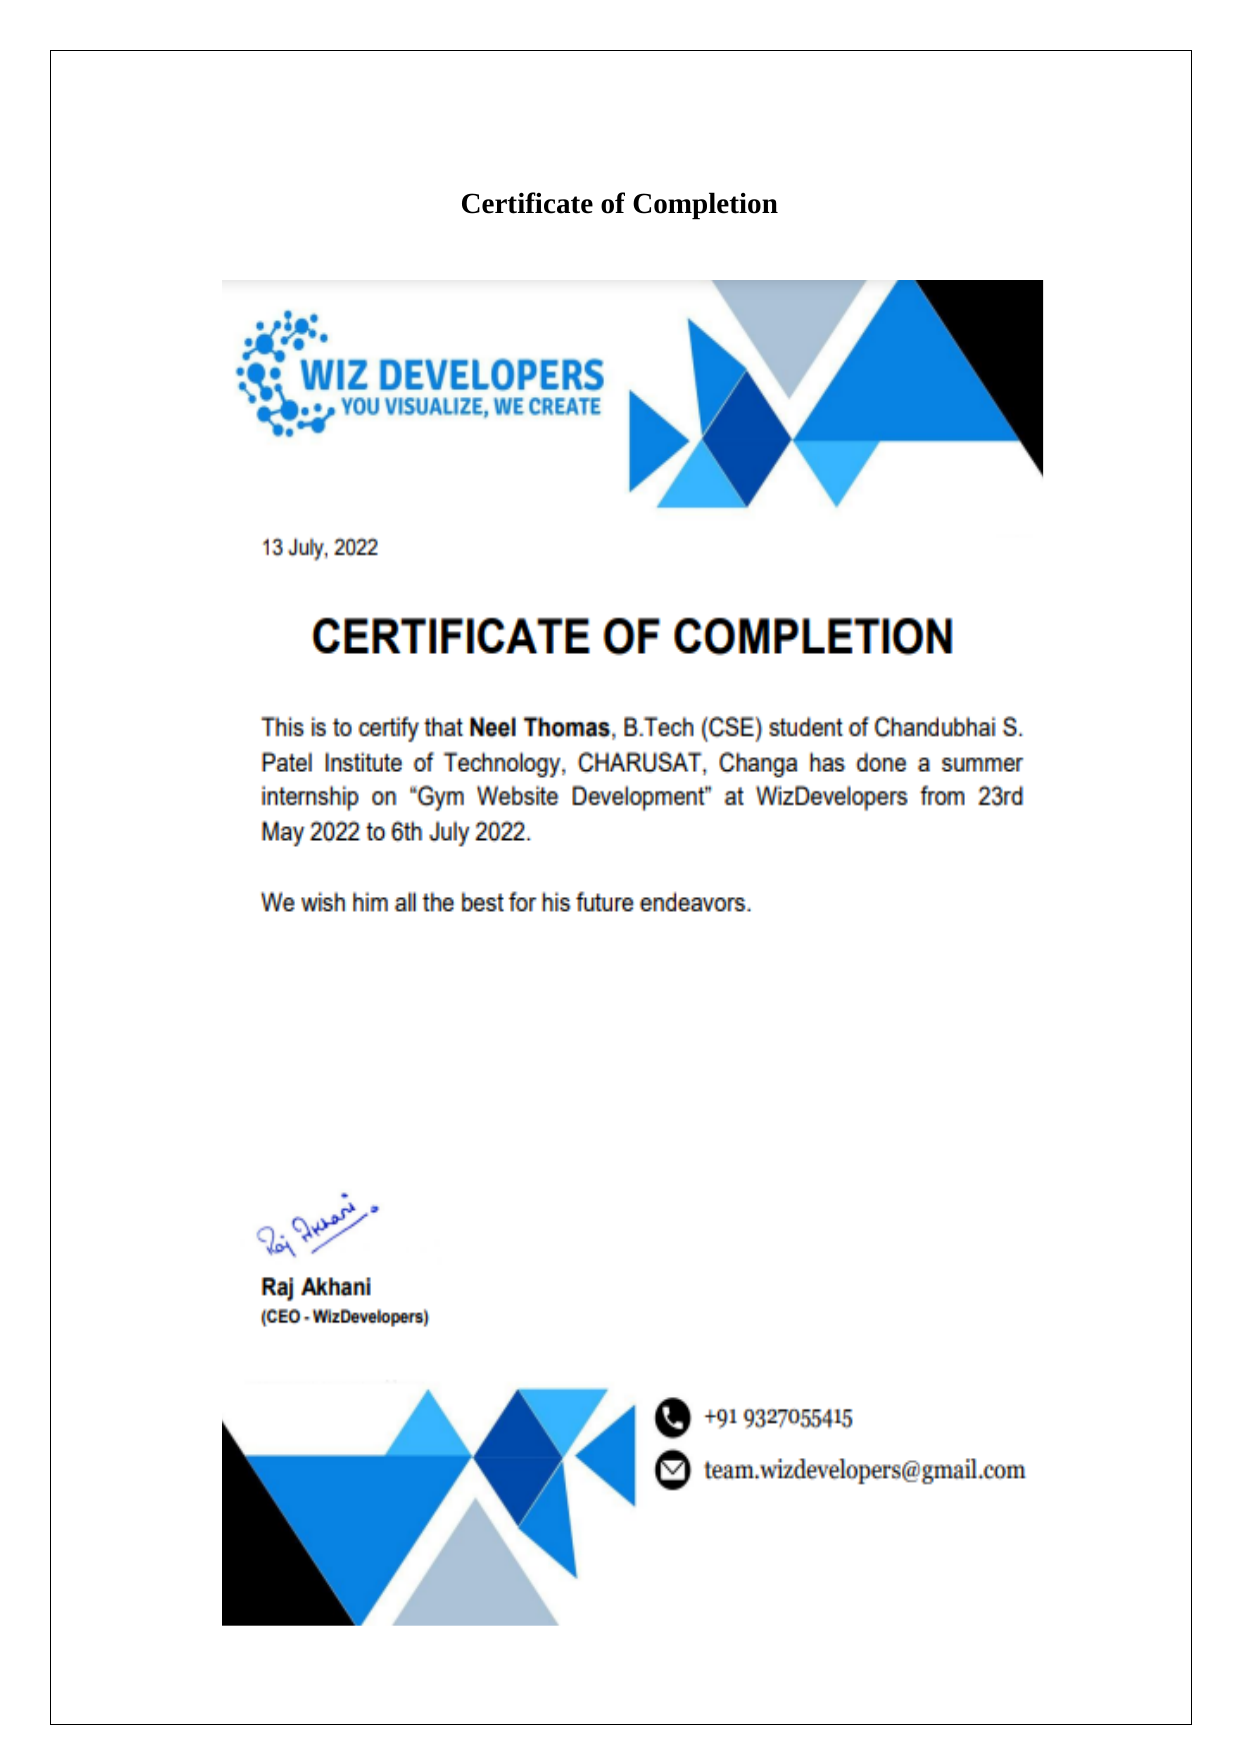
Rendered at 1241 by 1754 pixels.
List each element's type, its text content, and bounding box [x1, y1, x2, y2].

text Certificate of Completion [412, 187, 826, 220]
picture [222, 280, 1044, 1626]
